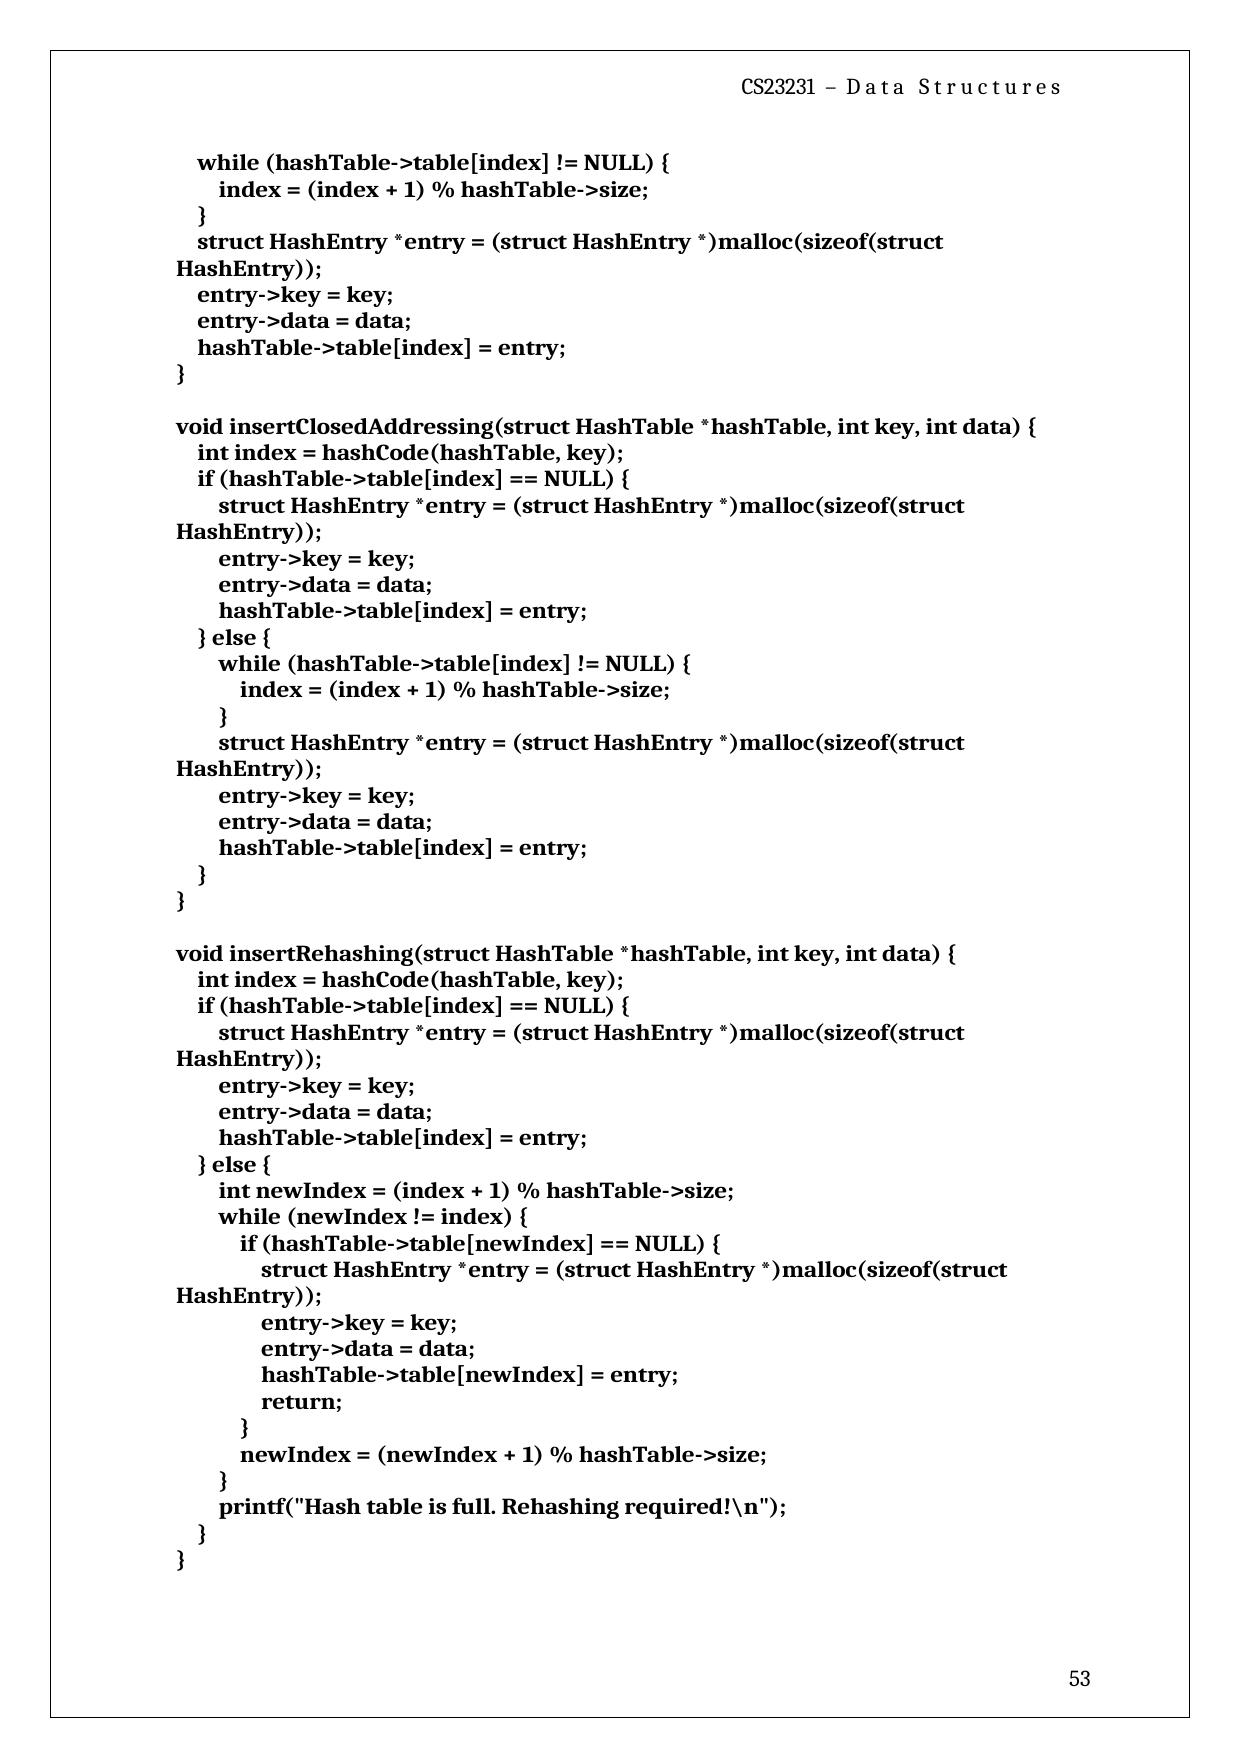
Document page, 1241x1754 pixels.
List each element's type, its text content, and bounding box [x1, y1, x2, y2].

text hashTable->table[index] = entry; [176, 334, 1090, 361]
text int index = hashCode(hashTable, key); [176, 440, 1090, 466]
text entry->data = data; [176, 572, 1090, 598]
text newIndex = (newIndex + 1) % hashTable->size; [176, 1441, 1090, 1468]
text entry->data = data; [176, 1099, 1090, 1125]
text } [176, 1415, 1090, 1441]
text entry->data = data; [176, 809, 1090, 835]
text hashTable->table[index] = entry; [176, 835, 1090, 862]
text } [176, 203, 1090, 229]
text entry->data = data; [176, 308, 1090, 334]
text while (hashTable->table[index] != NULL) { [176, 651, 1090, 677]
text } else { [176, 624, 1090, 651]
text hashTable->table[newIndex] = entry; [176, 1362, 1090, 1389]
text entry->key = key; [176, 1309, 1090, 1336]
text int newIndex = (index + 1) % hashTable->size; [176, 1178, 1090, 1204]
text void insertClosedAddressing(struct HashTable *hashTable, int key, int data) { [176, 413, 1090, 440]
text return; [176, 1389, 1090, 1415]
text void insertRehashing(struct HashTable *hashTable, int key, int data) { [176, 941, 1090, 967]
text while (hashTable->table[index] != NULL) { [176, 150, 1090, 176]
text } [176, 703, 1090, 730]
text } else { [176, 1151, 1090, 1178]
text } [176, 888, 1090, 914]
text entry->key = key; [176, 545, 1090, 572]
text struct HashEntry *entry = (struct HashEntry *)malloc(sizeof(struct HashEntry)); [176, 1020, 1090, 1072]
text entry->key = key; [176, 282, 1090, 308]
text struct HashEntry *entry = (struct HashEntry *)malloc(sizeof(struct HashEntry)); [176, 1257, 1090, 1309]
text } [176, 361, 1090, 387]
text entry->data = data; [176, 1336, 1090, 1362]
text } [176, 1468, 1090, 1494]
text entry->key = key; [176, 1072, 1090, 1099]
text if (hashTable->table[index] == NULL) { [176, 993, 1090, 1020]
text if (hashTable->table[index] == NULL) { [176, 466, 1090, 493]
text hashTable->table[index] = entry; [176, 1125, 1090, 1151]
text hashTable->table[index] = entry; [176, 598, 1090, 624]
text struct HashEntry *entry = (struct HashEntry *)malloc(sizeof(struct HashEntry)); [176, 229, 1090, 282]
text printf("Hash table is full. Rehashing required!\n"); [176, 1494, 1090, 1520]
text } [176, 1520, 1090, 1547]
text int index = hashCode(hashTable, key); [176, 967, 1090, 993]
text index = (index + 1) % hashTable->size; [176, 176, 1090, 203]
text } [176, 1547, 1090, 1573]
text index = (index + 1) % hashTable->size; [176, 677, 1090, 703]
text entry->key = key; [176, 782, 1090, 809]
text struct HashEntry *entry = (struct HashEntry *)malloc(sizeof(struct HashEntry)); [176, 493, 1090, 545]
text } [176, 862, 1090, 888]
text struct HashEntry *entry = (struct HashEntry *)malloc(sizeof(struct HashEntry)); [176, 730, 1090, 782]
text if (hashTable->table[newIndex] == NULL) { [176, 1231, 1090, 1257]
text while (newIndex != index) { [176, 1204, 1090, 1231]
